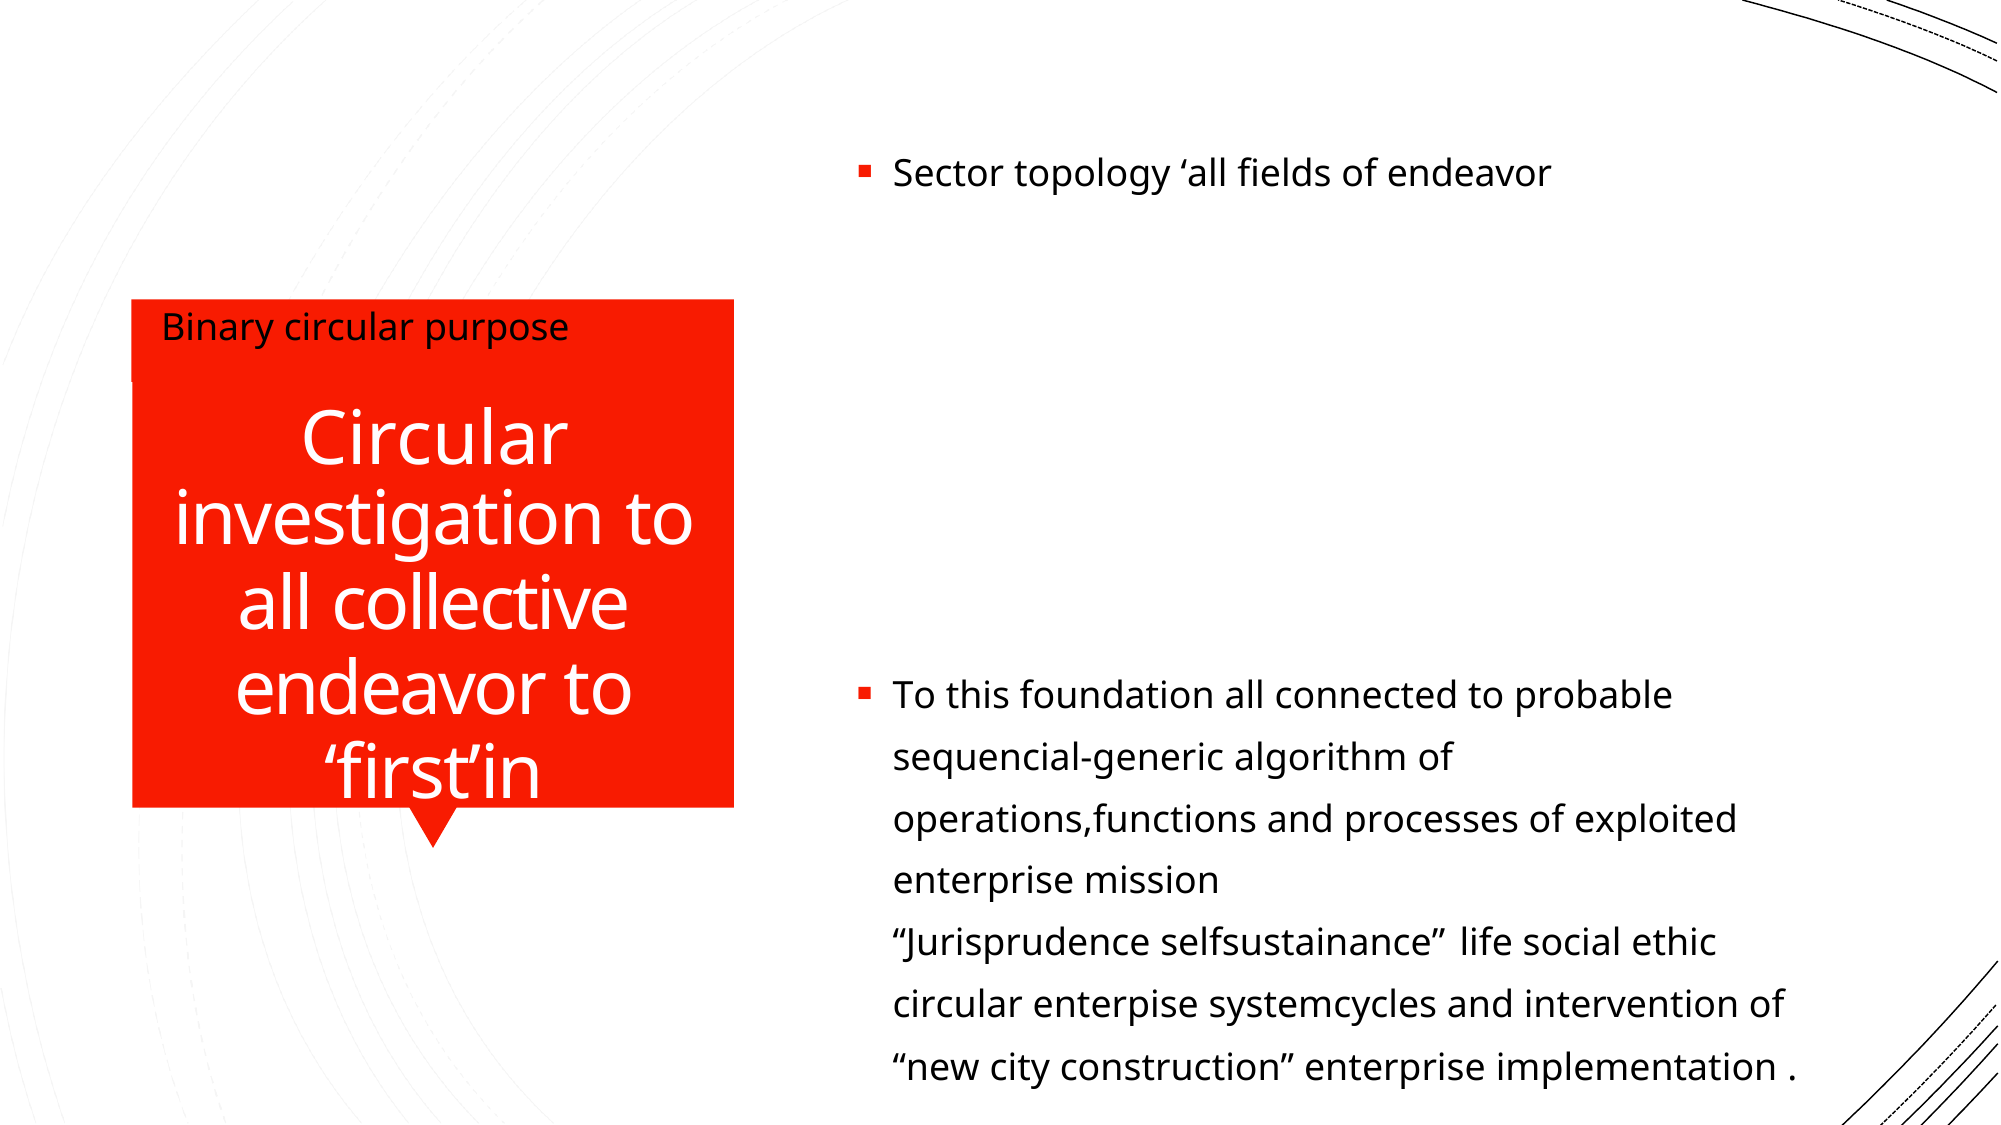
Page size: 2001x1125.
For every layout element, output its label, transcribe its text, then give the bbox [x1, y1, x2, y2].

text “Jurisprudence selfsustainance” life social ethic circular enterpise systemcycles and intervention of “new city construction” enterprise implementation . [892, 916, 1850, 1091]
list To this foundation all connected to probable sequencial-generic algorithm of operations,functions and processes of exploited enterprise mission [855, 669, 1806, 905]
picture [0, 0, 849, 1124]
list Sector topology ‘all fields of endeavor [855, 146, 2000, 197]
